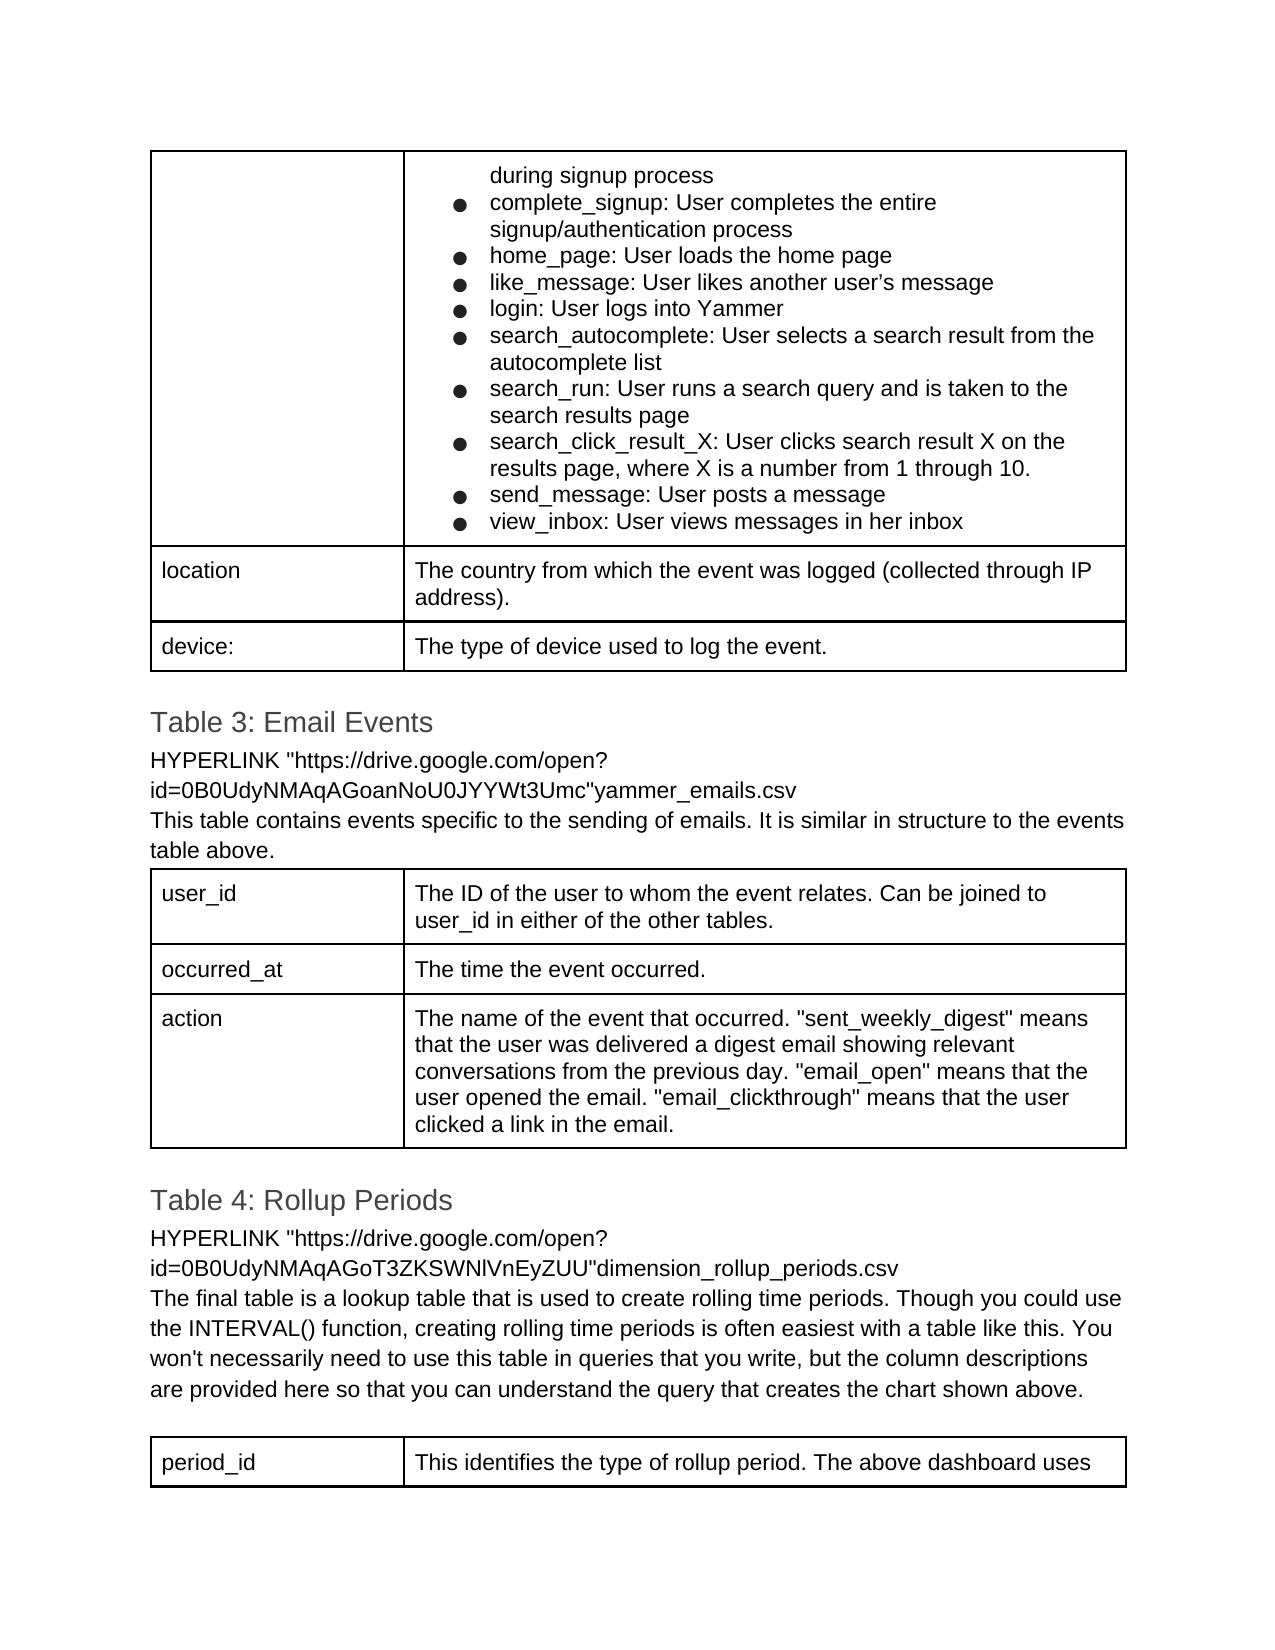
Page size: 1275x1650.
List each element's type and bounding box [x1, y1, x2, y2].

table_cell [152, 547, 403, 620]
table_cell [405, 945, 1125, 993]
table_cell [152, 623, 403, 669]
table_header [405, 1438, 1125, 1485]
table_cell [152, 945, 403, 993]
table_cell [405, 995, 1125, 1147]
table_header [152, 870, 403, 943]
table_header [152, 1438, 403, 1485]
table_cell [152, 152, 403, 545]
table_cell [405, 152, 1125, 545]
table_cell [152, 995, 403, 1147]
table_cell [405, 547, 1125, 620]
table_cell [405, 623, 1125, 669]
table_header [405, 870, 1125, 943]
